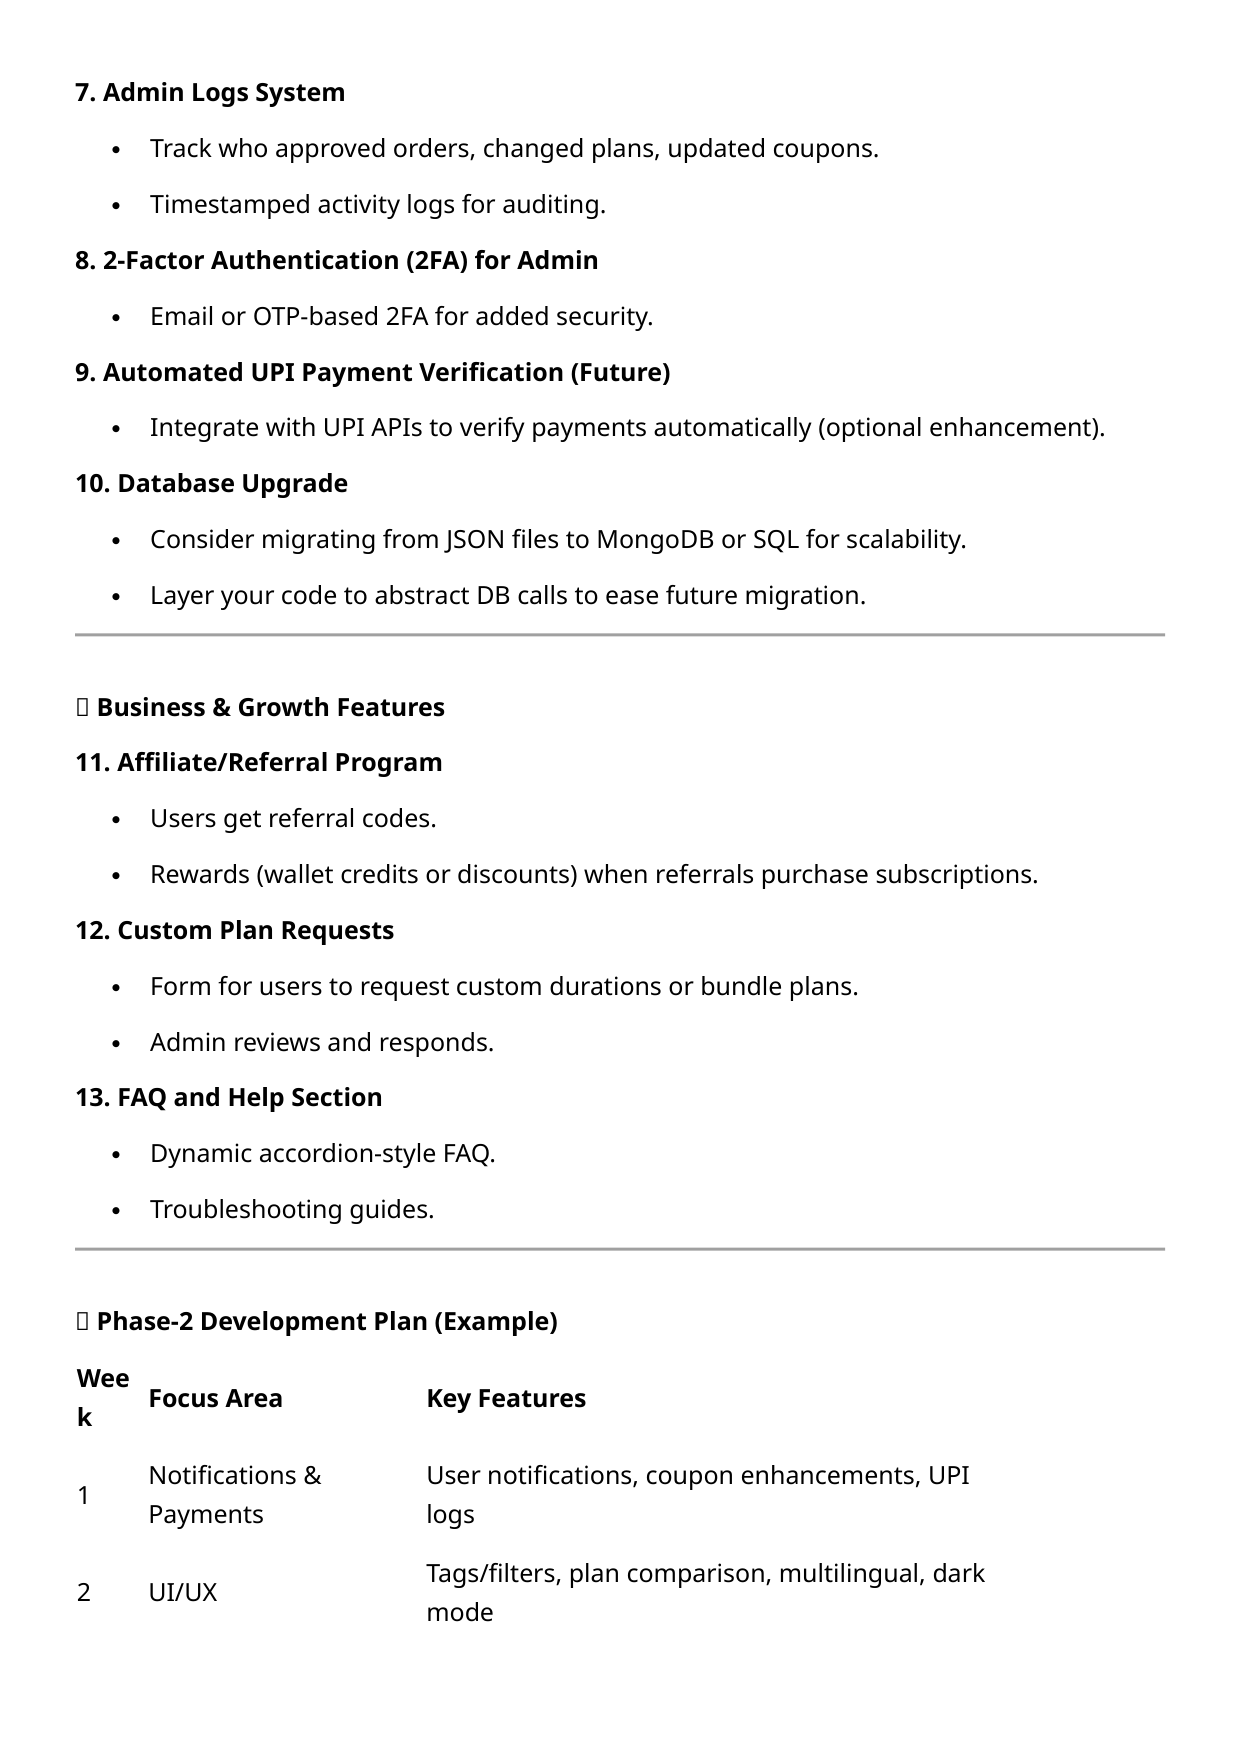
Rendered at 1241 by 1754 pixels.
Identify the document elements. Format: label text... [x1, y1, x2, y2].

list Integrate with UPI APIs to verify payments automatically (optional enhancement). [112, 410, 1165, 444]
text 11. Affiliate/Referral Program [75, 745, 1165, 779]
table_cell User notifications, coupon enhancements, UPI logs [425, 1456, 1010, 1554]
table_header Week [75, 1359, 147, 1456]
text 9. Automated UPI Payment Verification (Future) [75, 354, 1165, 388]
list Troubleshooting guides. [112, 1192, 1165, 1226]
list Timestamped activity logs for auditing. [112, 187, 1165, 221]
list Form for users to request custom durations or bundle plans. [112, 968, 1165, 1002]
table_cell Notifications & Payments [147, 1456, 424, 1554]
list Layer your code to abstract DB calls to ease future migration. [112, 577, 1165, 612]
text 12. Custom Plan Requests [75, 912, 1165, 947]
list Rewards (wallet credits or discounts) when referrals purchase subscriptions. [112, 857, 1165, 891]
list Track who approved orders, changed plans, updated coupons. [112, 131, 1165, 165]
list Email or OTP-based 2FA for added security. [112, 298, 1165, 332]
table_cell 1 [75, 1456, 147, 1554]
list Admin reviews and responds. [112, 1024, 1165, 1058]
text 13. FAQ and Help Section [75, 1080, 1165, 1114]
list Users get referral codes. [112, 801, 1165, 835]
text 10. Database Upgrade [75, 466, 1165, 500]
list Dynamic accordion-style FAQ. [112, 1136, 1165, 1170]
table_cell UI/UX [147, 1554, 424, 1651]
table_header Focus Area [147, 1359, 424, 1456]
text 8. 2-Factor Authentication (2FA) for Admin [75, 242, 1165, 277]
table_cell Tags/filters, plan comparison, multilingual, dark mode [425, 1554, 1010, 1651]
text 💼 Business & Growth Features [75, 689, 1165, 723]
list Consider migrating from JSON files to MongoDB or SQL for scalability. [112, 522, 1165, 556]
table_header Key Features [425, 1359, 1010, 1456]
table_cell 2 [75, 1554, 147, 1651]
text 7. Admin Logs System [75, 75, 1165, 109]
text 🎯 Phase-2 Development Plan (Example) [75, 1303, 1165, 1337]
